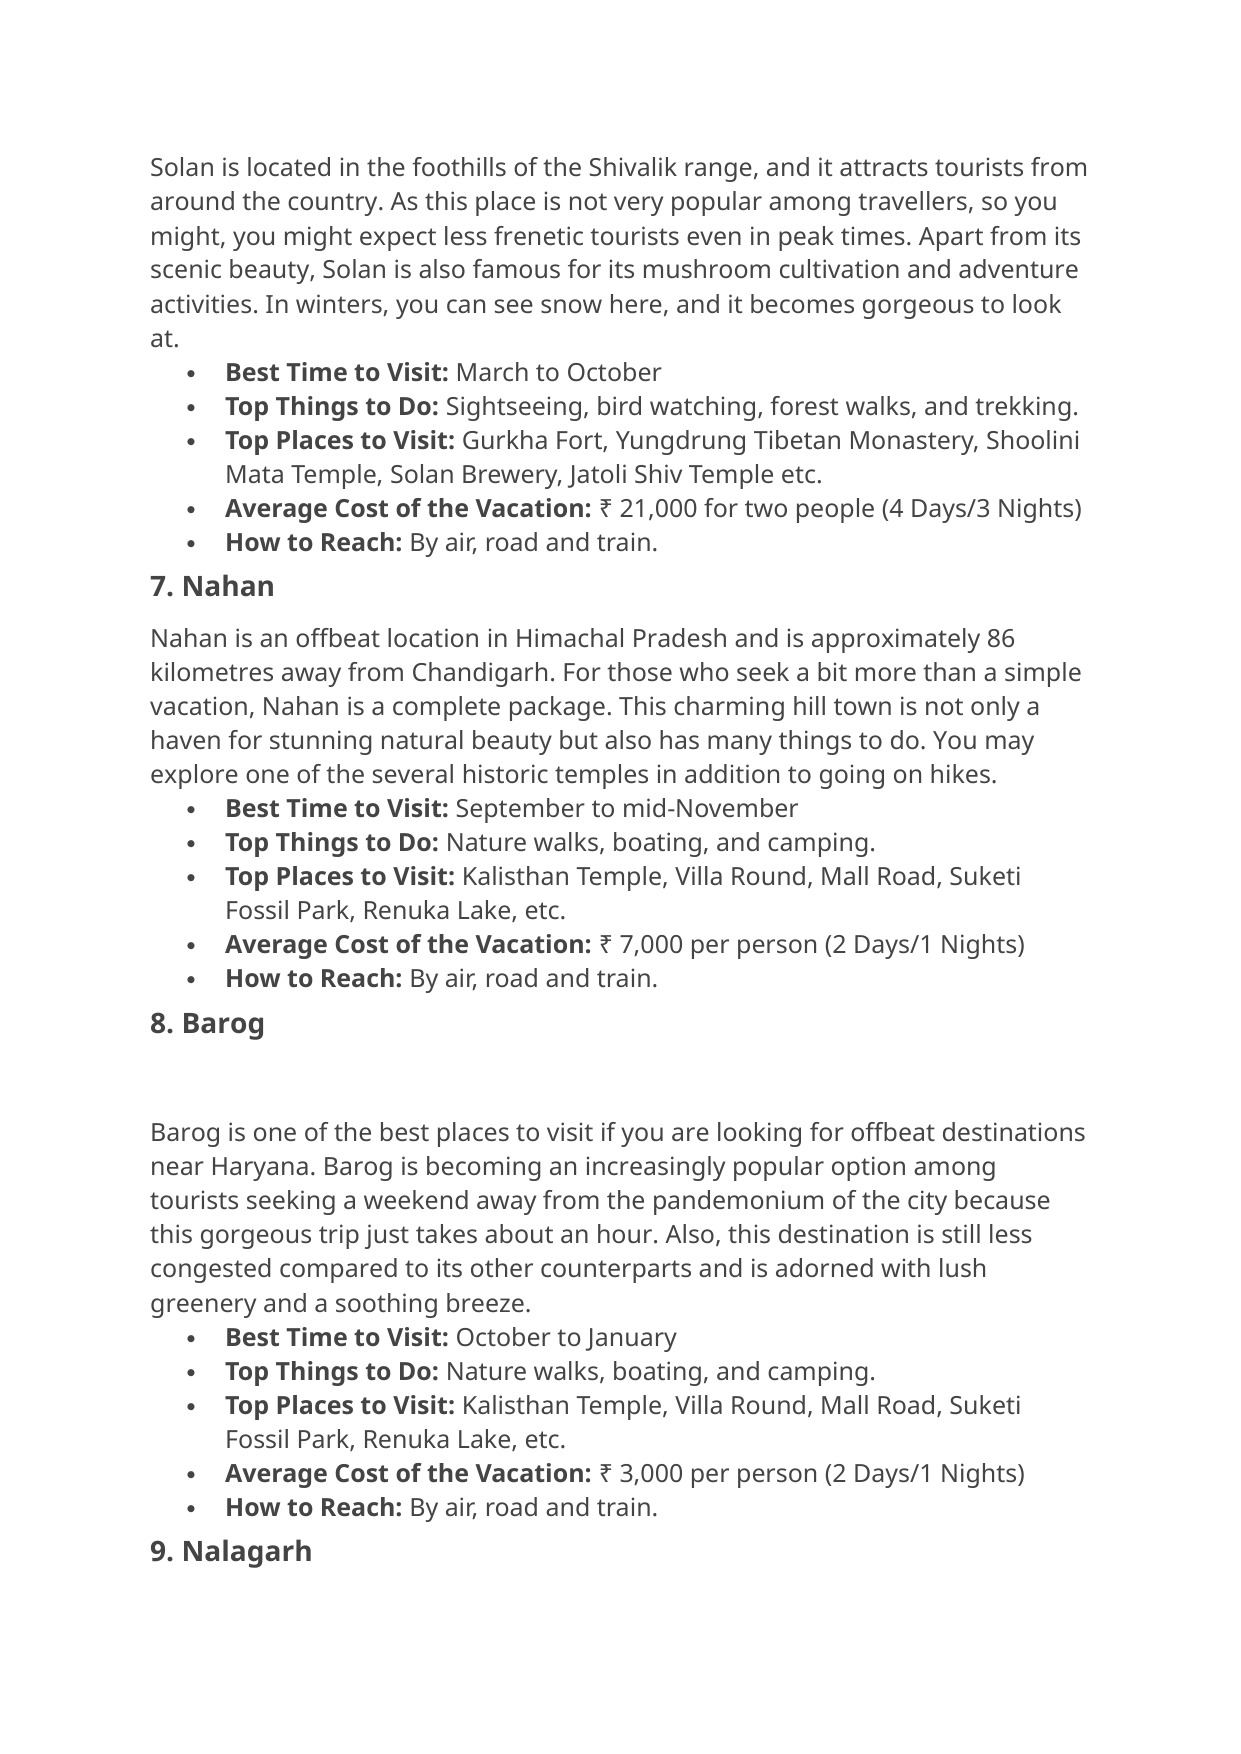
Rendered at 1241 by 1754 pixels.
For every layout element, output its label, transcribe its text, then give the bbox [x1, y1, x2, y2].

list Top Things to Do: Sightseeing, bird watching, forest walks, and trekking. [187, 388, 1090, 422]
list Top Places to Visit: Kalisthan Temple, Villa Round, Mall Road, Suketi Fossil Park, Renuka Lake, etc. [187, 859, 1090, 927]
list How to Reach: By air, road and train. [187, 1489, 1090, 1524]
list Top Places to Visit: Kalisthan Temple, Villa Round, Mall Road, Suketi Fossil Park, Renuka Lake, etc. [187, 1387, 1090, 1456]
text Barog is one of the best places to visit if you are looking for offbeat destinations near Haryana. Barog is becoming an increasingly popular option among tourists seeking a weekend away from the pandemonium of the city because this gorgeous trip just takes about an hour. Also, this destination is still less congested compared to its other counterparts and is adorned with lush greenery and a soothing breeze. [150, 1115, 1090, 1319]
subtitle 9. Nalagarh [150, 1531, 1090, 1570]
text Solan is located in the foothills of the Shivalik range, and it attracts tourists from around the country. As this place is not very popular among travellers, so you might, you might expect less frenetic tourists even in peak times. Apart from its scenic beauty, Solan is also famous for its mushroom cultivation and adventure activities. In winters, you can see snow here, and it becomes gorgeous to look at. [150, 150, 1090, 354]
list How to Reach: By air, road and train. [187, 525, 1090, 559]
subtitle 8. Barog [150, 1003, 1090, 1041]
list Top Places to Visit: Gurkha Fort, Yungdrung Tibetan Monastery, Shoolini Mata Temple, Solan Brewery, Jatoli Shiv Temple etc. [187, 422, 1090, 491]
list Best Time to Visit: October to January [187, 1319, 1090, 1353]
list Best Time to Visit: September to mid-November [187, 791, 1090, 825]
list Top Things to Do: Nature walks, boating, and camping. [187, 825, 1090, 859]
list Best Time to Visit: March to October [187, 354, 1090, 388]
list Average Cost of the Vacation: ₹ 3,000 per person (2 Days/1 Nights) [187, 1456, 1090, 1489]
list Top Things to Do: Nature walks, boating, and camping. [187, 1353, 1090, 1387]
text Nahan is an offbeat location in Himachal Pradesh and is approximately 86 kilometres away from Chandigarh. For those who seek a bit more than a simple vacation, Nahan is a complete package. This charming hill town is not only a haven for stunning natural beauty but also has many things to do. You may explore one of the several historic temples in addition to going on hikes. [150, 621, 1090, 791]
list Average Cost of the Vacation: ₹ 7,000 per person (2 Days/1 Nights) [187, 927, 1090, 961]
list How to Reach: By air, road and train. [187, 961, 1090, 995]
subtitle 7. Nahan [150, 567, 1090, 605]
list Average Cost of the Vacation: ₹ 21,000 for two people (4 Days/3 Nights) [187, 491, 1090, 525]
